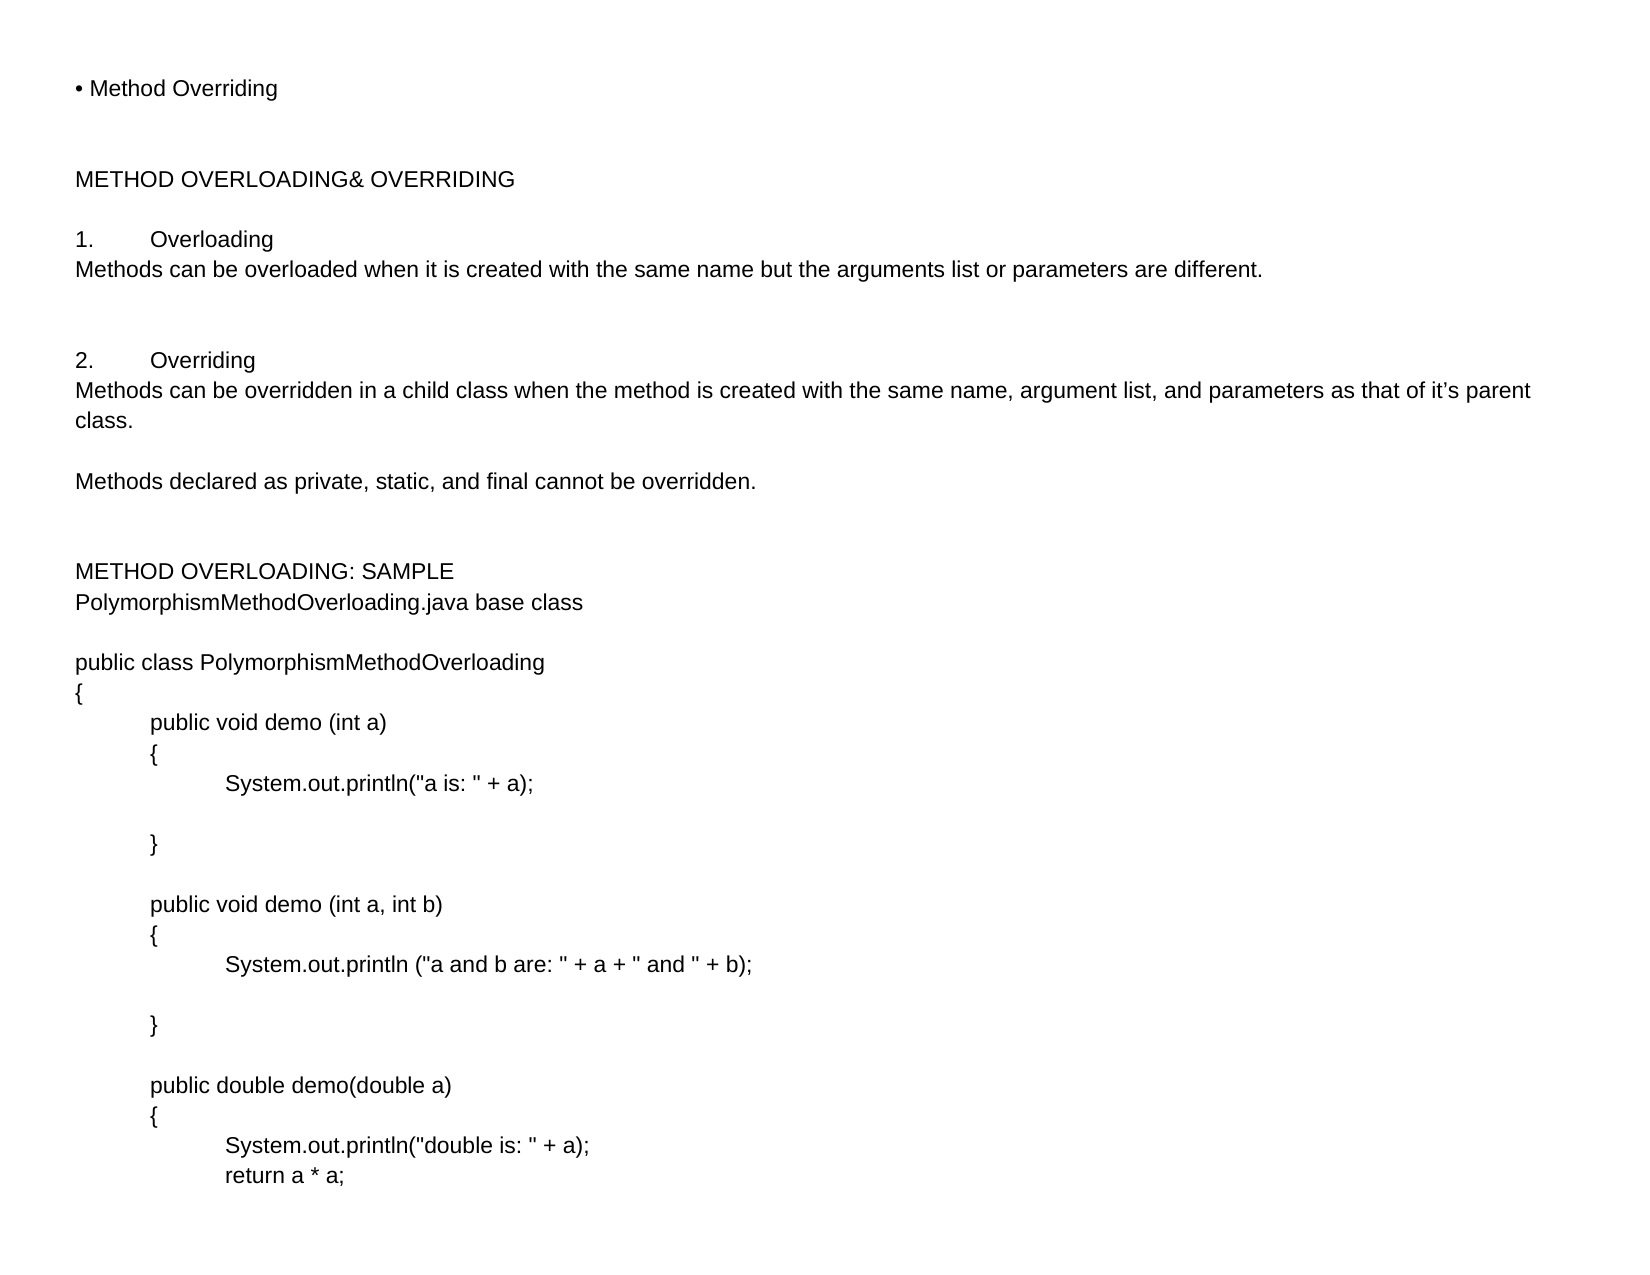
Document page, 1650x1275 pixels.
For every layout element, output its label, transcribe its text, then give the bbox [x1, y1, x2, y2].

text METHOD OVERLOADING: SAMPLE [75, 558, 1575, 585]
text } [75, 830, 1575, 857]
text { [75, 739, 1575, 766]
text 2. Overriding [75, 347, 1575, 373]
text PolymorphismMethodOverloading.java base class [75, 588, 1575, 615]
text Methods can be overloaded when it is created with the same name but the arguments list or parameters are different. [75, 256, 1575, 283]
text public class PolymorphismMethodOverloading [75, 649, 1575, 675]
text { [75, 679, 1575, 706]
text System.out.println("double is: " + a); [75, 1132, 1575, 1159]
text • Method Overriding [75, 75, 1575, 101]
text System.out.println ("a and b are: " + a + " and " + b); [75, 951, 1575, 977]
text { [75, 921, 1575, 947]
text Methods declared as private, static, and final cannot be overridden. [75, 468, 1575, 494]
text METHOD OVERLOADING& OVERRIDING [75, 166, 1575, 192]
text return a * a; [75, 1162, 1575, 1189]
text Methods can be overridden in a child class when the method is created with the same name, argument list, and parameters as that of it’s parent class. [75, 377, 1575, 434]
text public double demo(double a) [75, 1072, 1575, 1098]
text public void demo (int a) [75, 709, 1575, 736]
text 1. Overloading [75, 226, 1575, 252]
text { [75, 1102, 1575, 1128]
text public void demo (int a, int b) [75, 891, 1575, 917]
text System.out.println("a is: " + a); [75, 770, 1575, 796]
text } [75, 1011, 1575, 1038]
